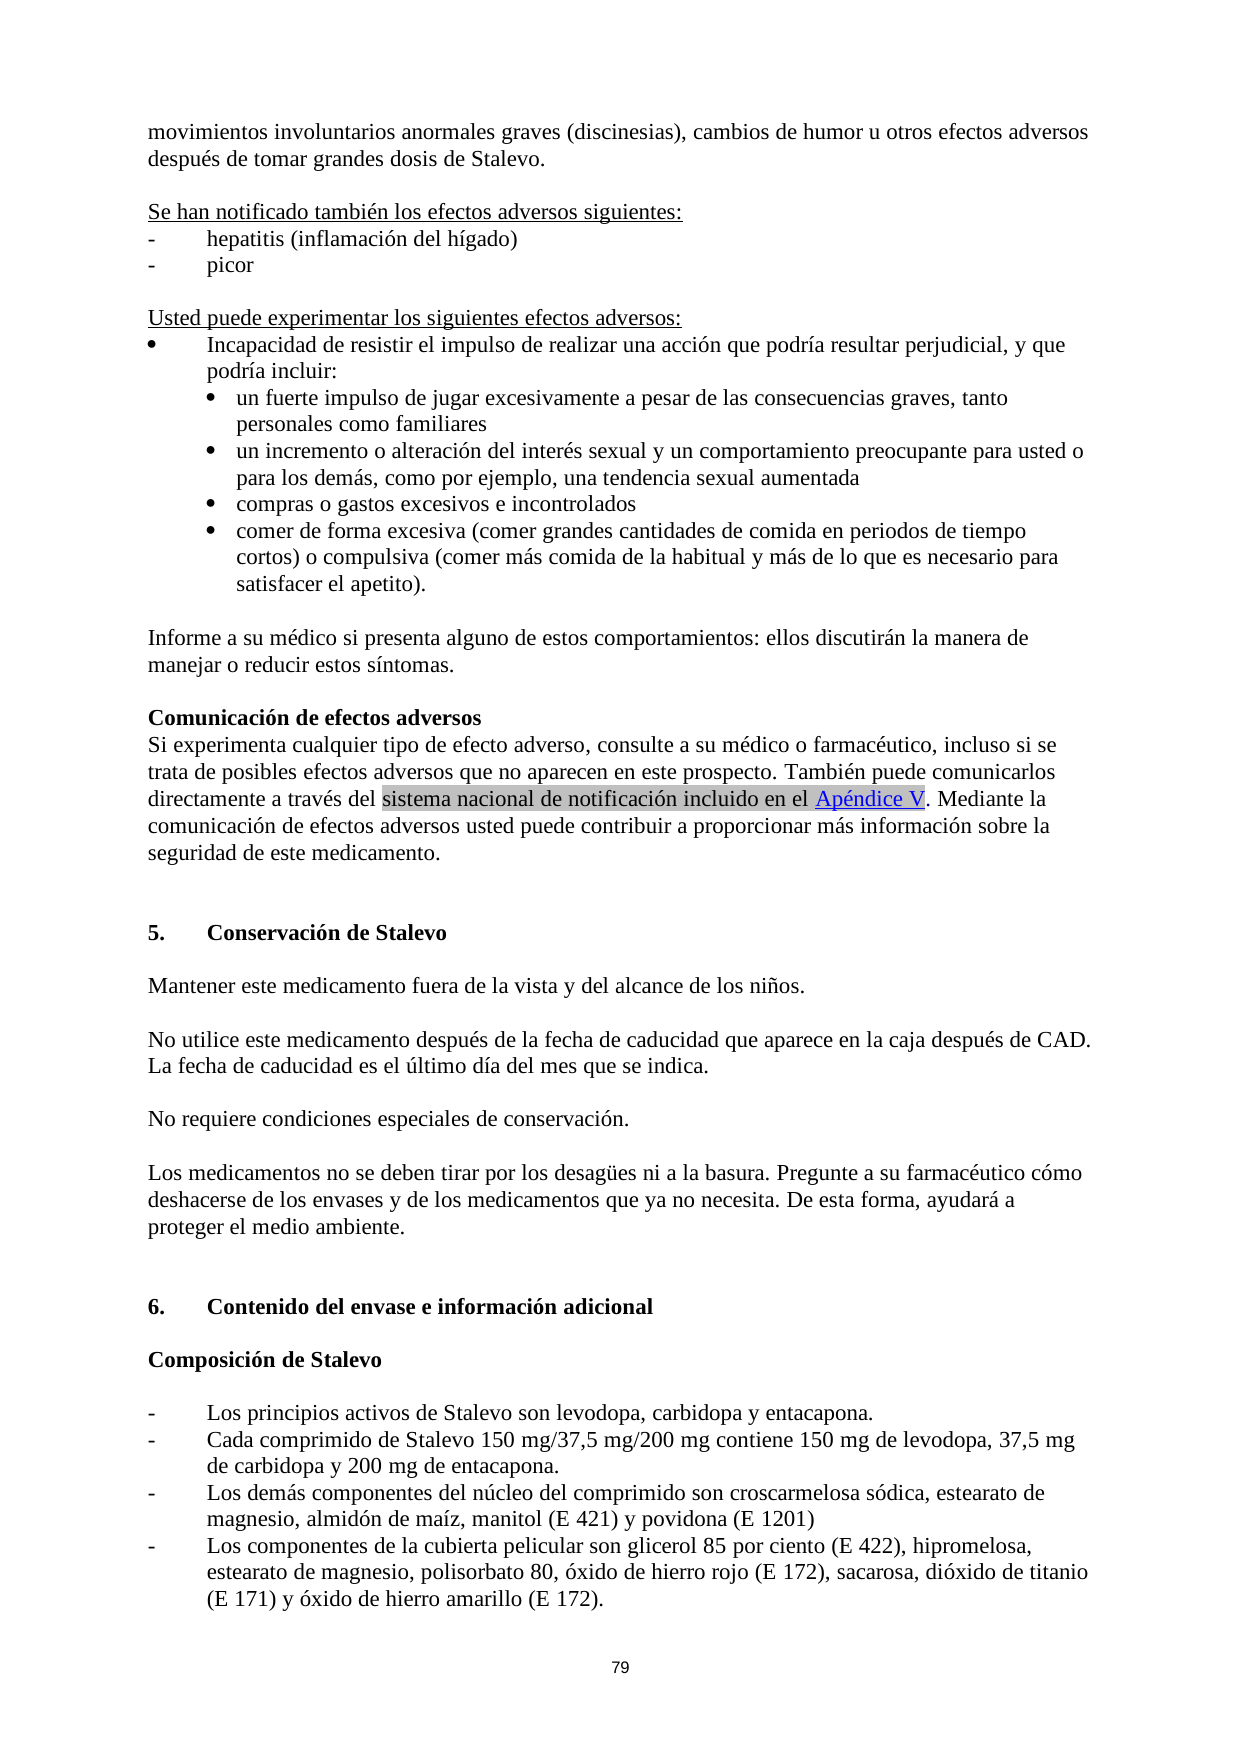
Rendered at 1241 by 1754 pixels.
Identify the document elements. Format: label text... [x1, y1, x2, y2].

text 6. Contenido del envase e información adicional [148, 1293, 1093, 1319]
text Se han notificado también los efectos adversos siguientes: [148, 198, 1093, 224]
list compras o gastos excesivos e incontrolados [207, 490, 1093, 517]
list un incremento o alteración del interés sexual y un comportamiento preocupante para usted o para los demás, como por ejemplo, una tendencia sexual aumentada [207, 437, 1093, 490]
text Si experimenta cualquier tipo de efecto adverso, consulte a su médico o farmacéutico, incluso si se trata de posibles efectos adversos que no aparecen en este prospecto. También puede comunicarlos directamente a través del sistema nacional de notificación incluido en el Apéndice V. Mediante la comunicación de efectos adversos usted puede contribuir a proporcionar más información sobre la seguridad de este medicamento. [148, 731, 1093, 866]
text Composición de Stalevo [148, 1346, 1093, 1372]
list Los componentes de la cubierta pelicular son glicerol 85 por ciento (E 422), hipromelosa, estearato de magnesio, polisorbato 80, óxido de hierro rojo (E 172), sacarosa, dióxido de titanio (E 171) y óxido de hierro amarillo (E 172). [148, 1532, 1093, 1611]
list hepatitis (inflamación del hígado) [148, 224, 1093, 251]
text Usted puede experimentar los siguientes efectos adversos: [148, 304, 1093, 331]
list Cada comprimido de Stalevo 150 mg/37,5 mg/200 mg contiene 150 mg de levodopa, 37,5 mg de carbidopa y 200 mg de entacapona. [148, 1425, 1093, 1478]
text Mantener este medicamento fuera de la vista y del alcance de los niños. [148, 972, 1093, 999]
list Incapacidad de resistir el impulso de realizar una acción que podría resultar perjudicial, y que podría incluir: [148, 331, 1093, 384]
list picor [148, 251, 1093, 277]
text No requiere condiciones especiales de conservación. [148, 1105, 1093, 1132]
text Comunicación de efectos adversos [148, 704, 1093, 731]
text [148, 118, 1093, 171]
list Los demás componentes del núcleo del comprimido son croscarmelosa sódica, estearato de magnesio, almidón de maíz, manitol (E 421) y povidona (E 1201) [148, 1478, 1093, 1532]
text 5. Conservación de Stalevo [148, 919, 1093, 946]
list Los principios activos de Stalevo son levodopa, carbidopa y entacapona. [148, 1399, 1093, 1425]
list un fuerte impulso de jugar excesivamente a pesar de las consecuencias graves, tanto personales como familiares [207, 384, 1093, 437]
text No utilice este medicamento después de la fecha de caducidad que aparece en la caja después de CAD. La fecha de caducidad es el último día del mes que se indica. [148, 1025, 1093, 1078]
list comer de forma excesiva (comer grandes cantidades de comida en periodos de tiempo cortos) o compulsiva (comer más comida de la habitual y más de lo que es necesario para satisfacer el apetito). [207, 517, 1093, 596]
text Informe a su médico si presenta alguno de estos comportamientos: ellos discutirán la manera de manejar o reducir estos síntomas. [148, 623, 1093, 677]
text Los medicamentos no se deben tirar por los desagües ni a la basura. Pregunte a su farmacéutico cómo deshacerse de los envases y de los medicamentos que ya no necesita. De esta forma, ayudará a proteger el medio ambiente. [148, 1158, 1093, 1239]
